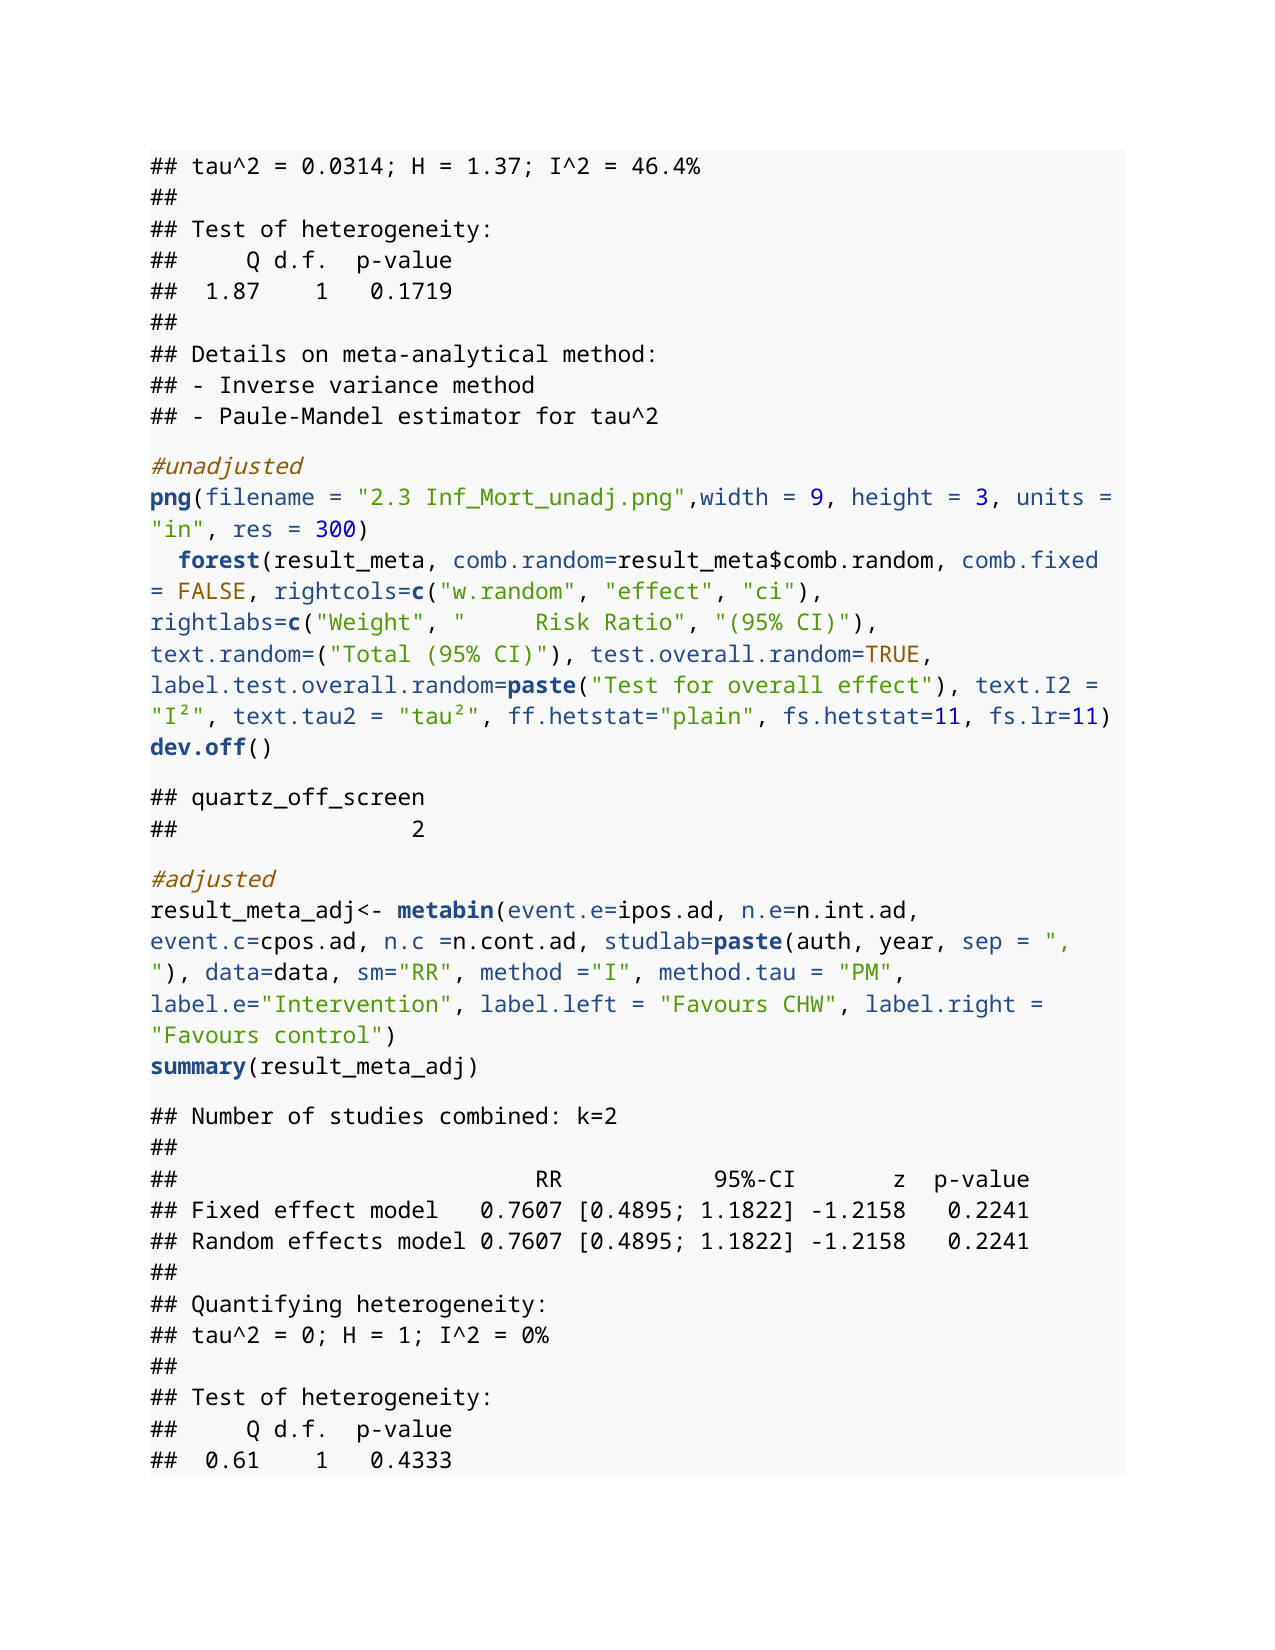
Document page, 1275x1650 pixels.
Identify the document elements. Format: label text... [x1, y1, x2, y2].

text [150, 1100, 1125, 1475]
text #adjusted result_meta_adj<- metabin(event.e=ipos.ad, n.e=n.int.ad, event.c=cpos.ad, n.c =n.cont.ad, studlab=paste(auth, year, sep = ", "), data=data, sm="RR", method ="I", method.tau = "PM", label.e="Intervention", label.left = "Favours CHW", label.right = "Favours control") summary(result_meta_adj) [150, 862, 1125, 1081]
text #unadjusted png(filename = "2.3 Inf_Mort_unadj.png",width = 9, height = 3, units = "in", res = 300) forest(result_meta, comb.random=result_meta$comb.random, comb.fixed = FALSE, rightcols=c("w.random", "effect", "ci"), rightlabs=c("Weight", " Risk Ratio", "(95% CI)"), text.random=("Total (95% CI)"), test.overall.random=TRUE, label.test.overall.random=paste("Test for overall effect"), text.I2 = "I²", text.tau2 = "tau²", ff.hetstat="plain", fs.hetstat=11, fs.lr=11) dev.off() [150, 450, 1125, 762]
text ## quartz_off_screen ## 2 [150, 781, 1125, 844]
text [150, 150, 1125, 431]
